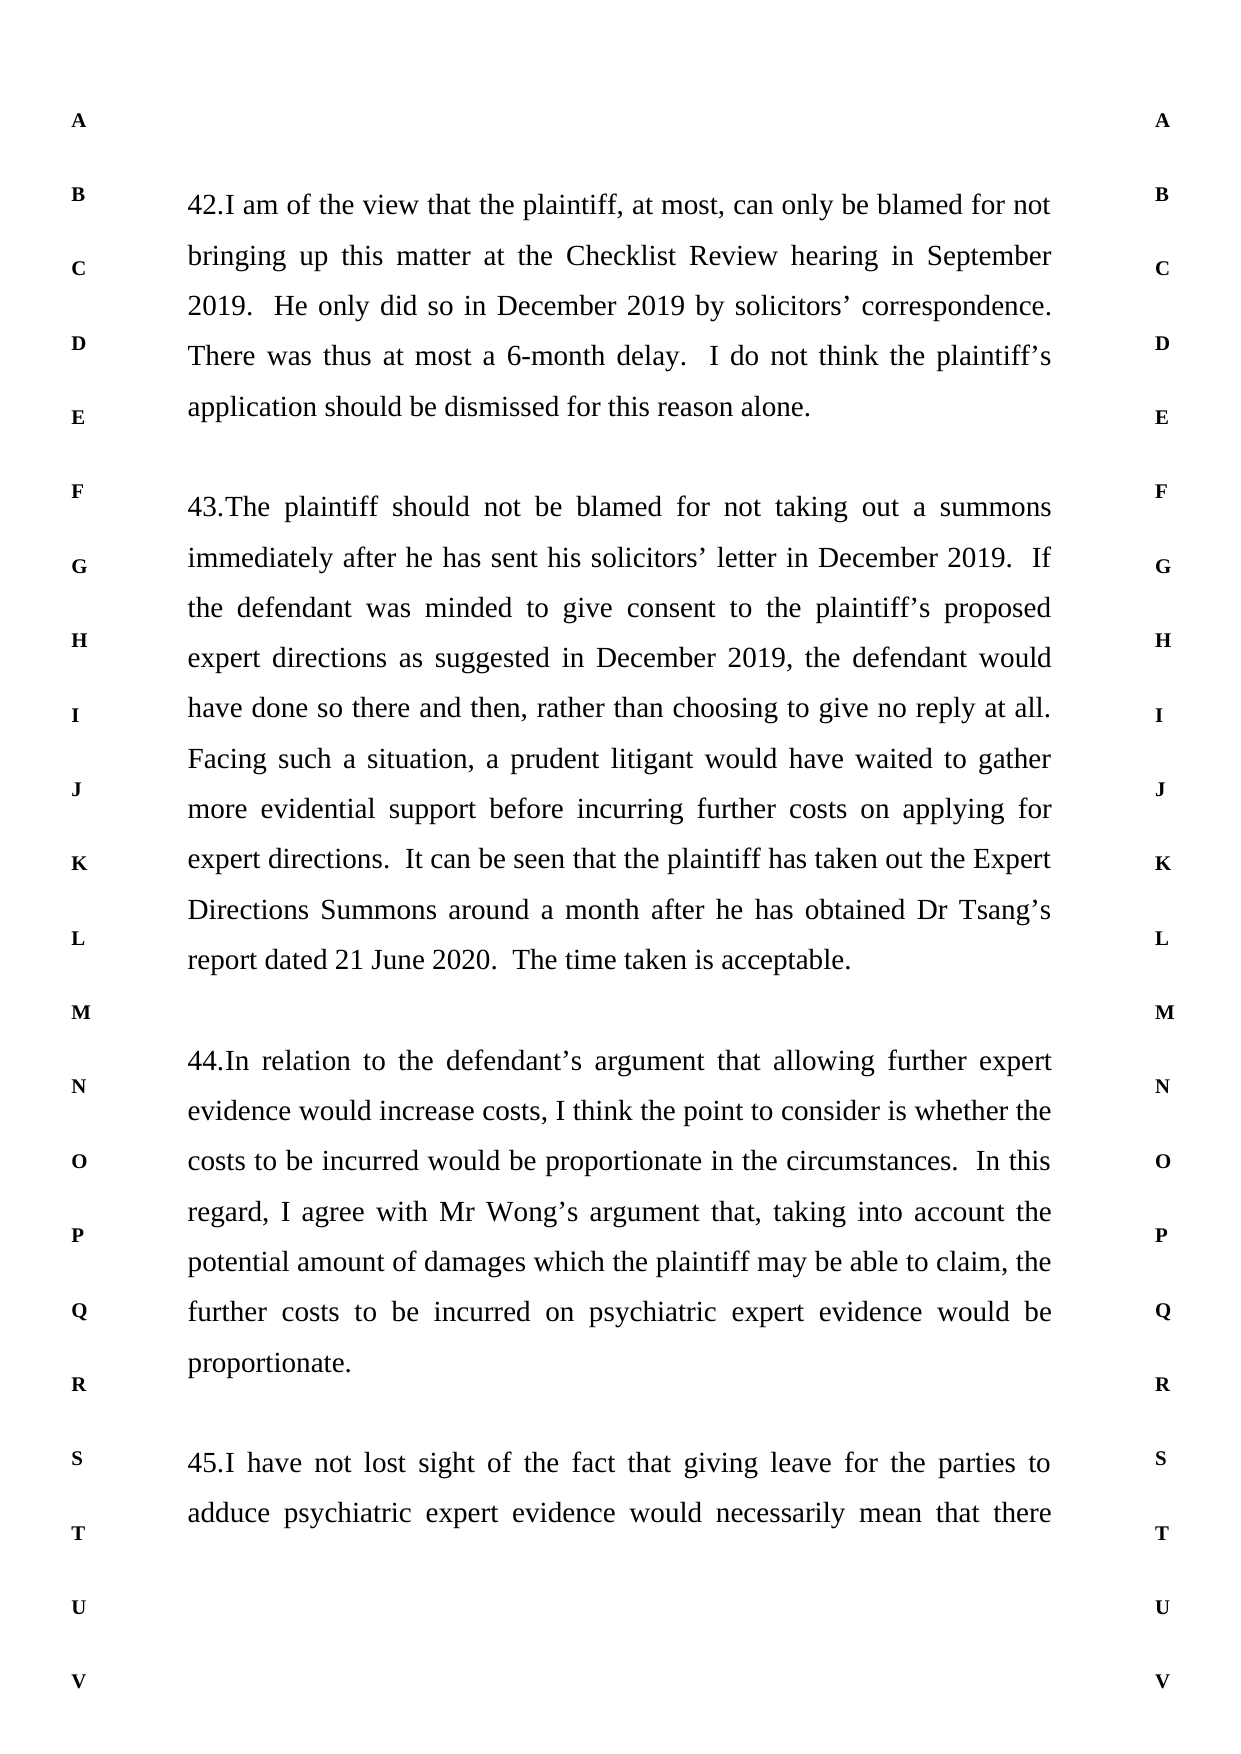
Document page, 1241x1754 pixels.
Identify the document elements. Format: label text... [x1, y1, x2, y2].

list In relation to the defendant’s argument that allowing further expert evidence would increase costs, I think the point to consider is whether the costs to be incurred would be proportionate in the circumstances. In this regard, I agree with Mr Wong’s argument that, taking into account the potential amount of damages which the plaintiff may be able to claim, the further costs to be incurred on psychiatric expert evidence would be proportionate. [187, 1043, 1053, 1378]
list The plaintiff should not be blamed for not taking out a summons immediately after he has sent his solicitors’ letter in December 2019. If the defendant was minded to give consent to the plaintiff’s proposed expert directions as suggested in December 2019, the defendant would have done so there and then, rather than choosing to give no reply at all. Facing such a situation, a prudent litigant would have waited to gather more evidential support before incurring further costs on applying for expert directions. It can be seen that the plaintiff has taken out the Expert Directions Summons around a month after he has obtained Dr Tsang’s report dated 21 June 2020. The time taken is acceptable. [187, 489, 1053, 976]
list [187, 1445, 1053, 1529]
list I am of the view that the plaintiff, at most, can only be blamed for not bringing up this matter at the Checklist Review hearing in September 2019. He only did so in December 2019 by solicitors’ correspondence. There was thus at most a 6-month delay. I do not think the plaintiff’s application should be dismissed for this reason alone. [187, 187, 1053, 422]
